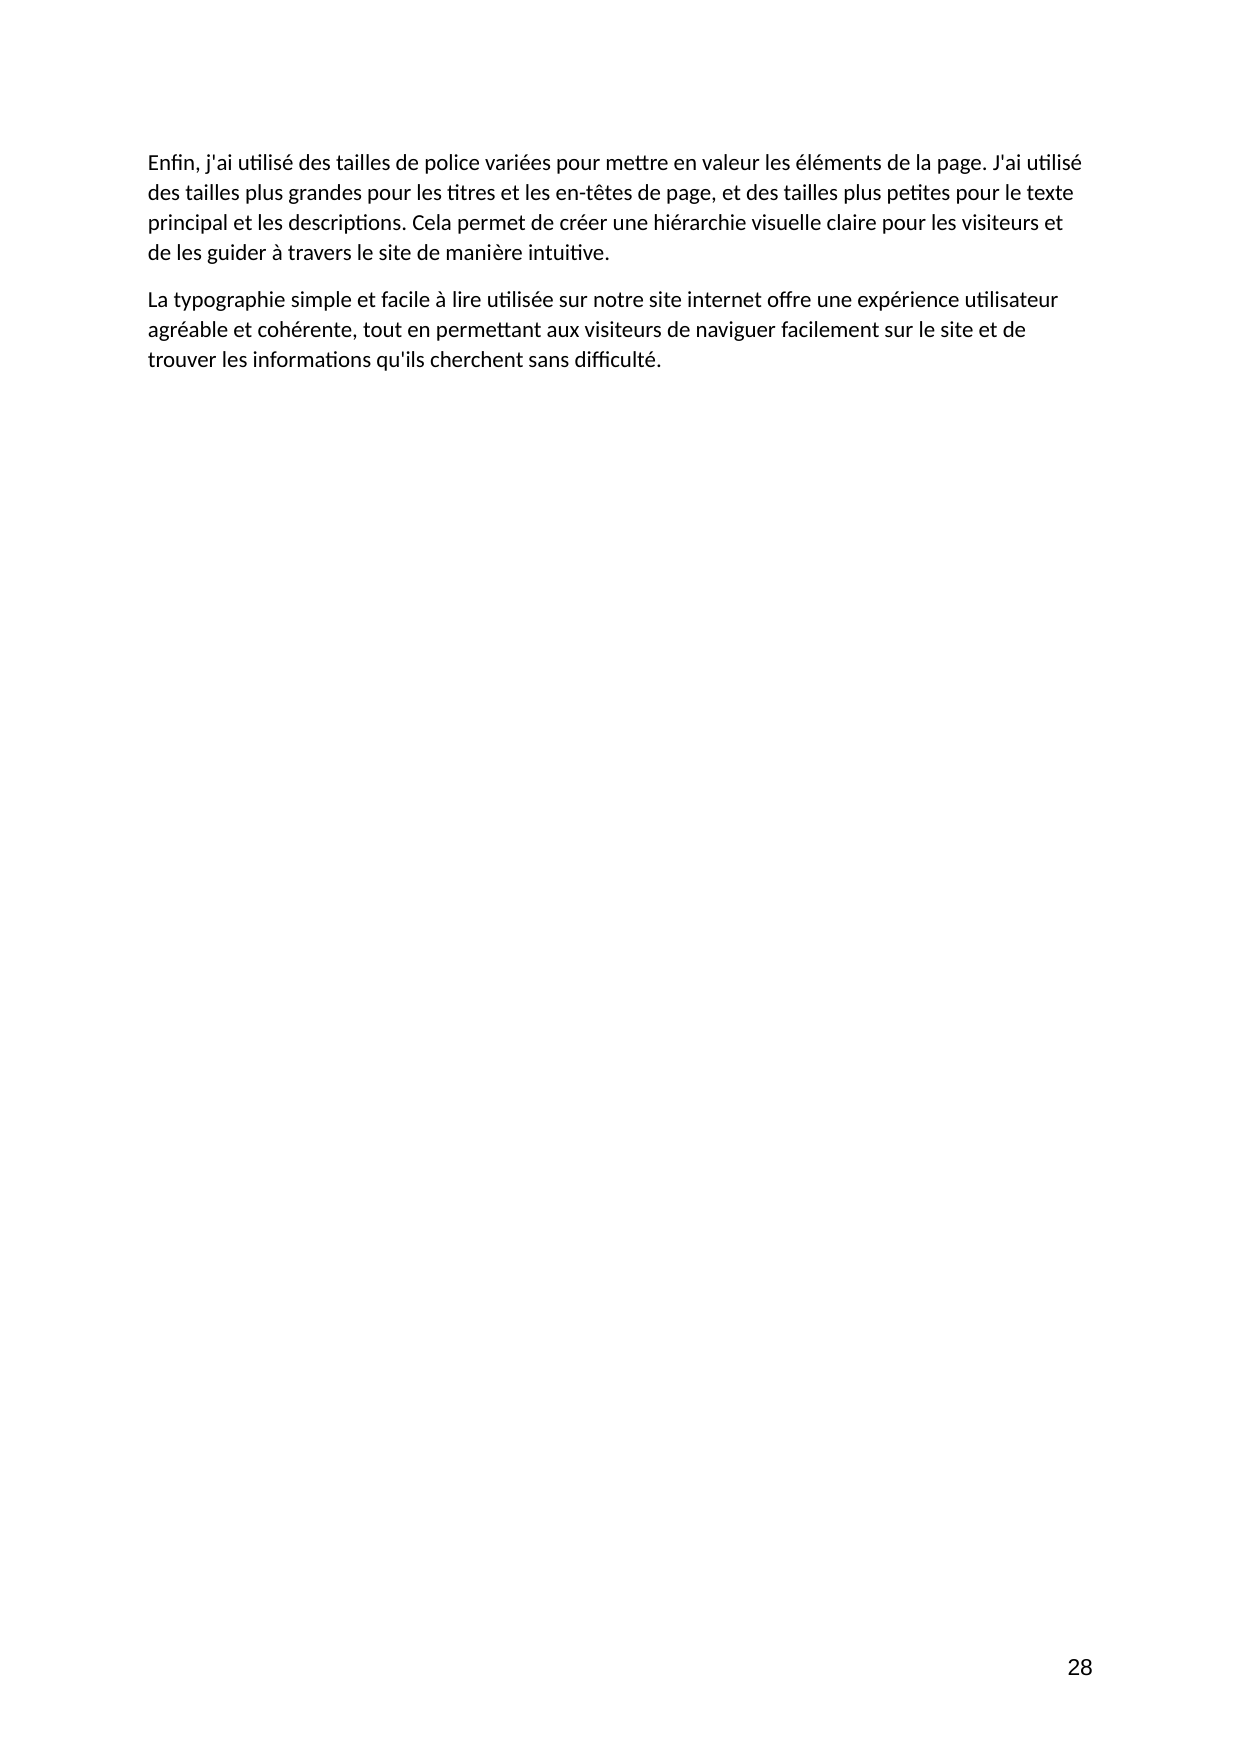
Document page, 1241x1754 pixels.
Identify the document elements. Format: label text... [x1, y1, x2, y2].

text Enfin, j'ai utilisé des tailles de police variées pour mettre en valeur les éléments de la page. J'ai utilisé des tailles plus grandes pour les titres et les en-têtes de page, et des tailles plus petites pour le texte principal et les descriptions. Cela permet de créer une hiérarchie visuelle claire pour les visiteurs et de les guider à travers le site de manière intuitive. [148, 148, 1093, 266]
text La typographie simple et facile à lire utilisée sur notre site internet offre une expérience utilisateur agréable et cohérente, tout en permettant aux visiteurs de naviguer facilement sur le site et de trouver les informations qu'ils cherchent sans difficulté. [148, 285, 1093, 373]
